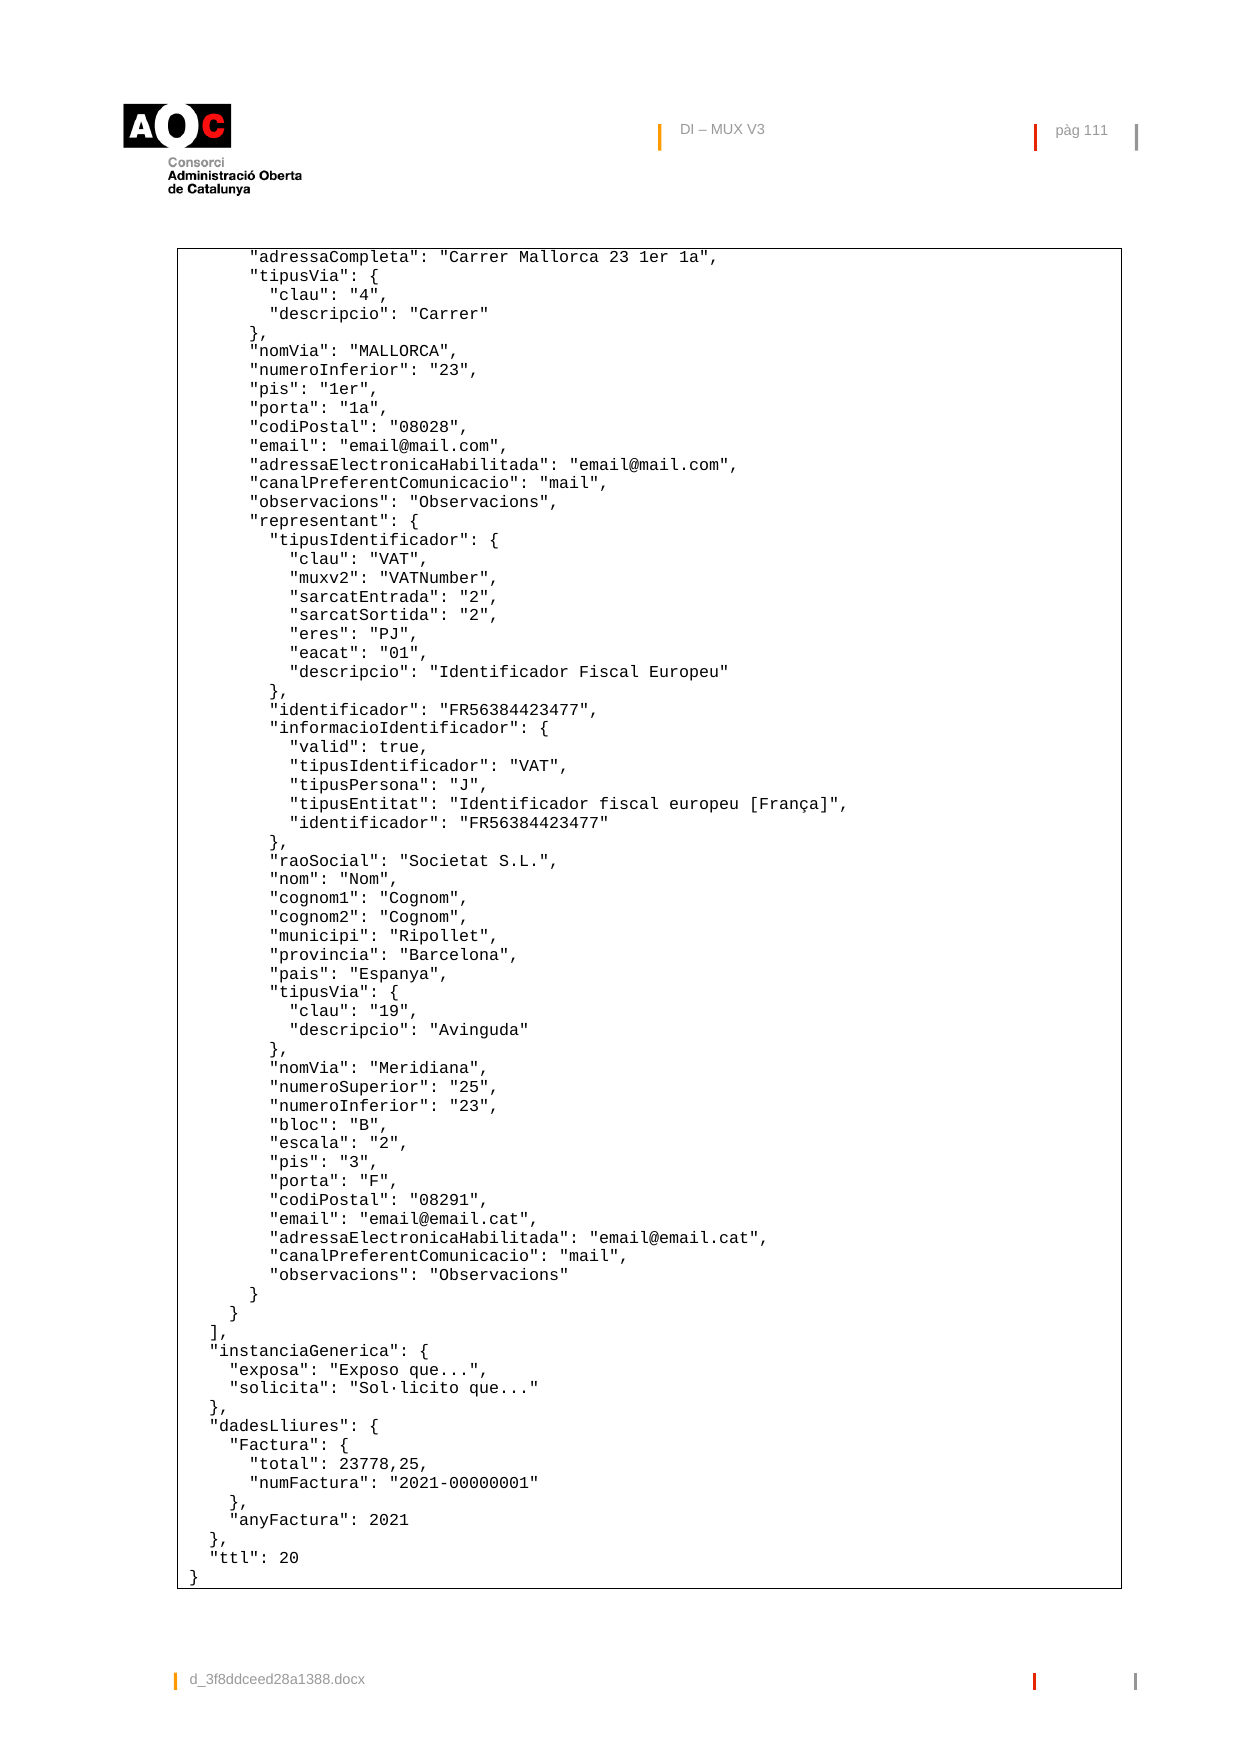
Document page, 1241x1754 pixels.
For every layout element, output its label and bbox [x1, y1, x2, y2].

picture [118, 98, 308, 200]
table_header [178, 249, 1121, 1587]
